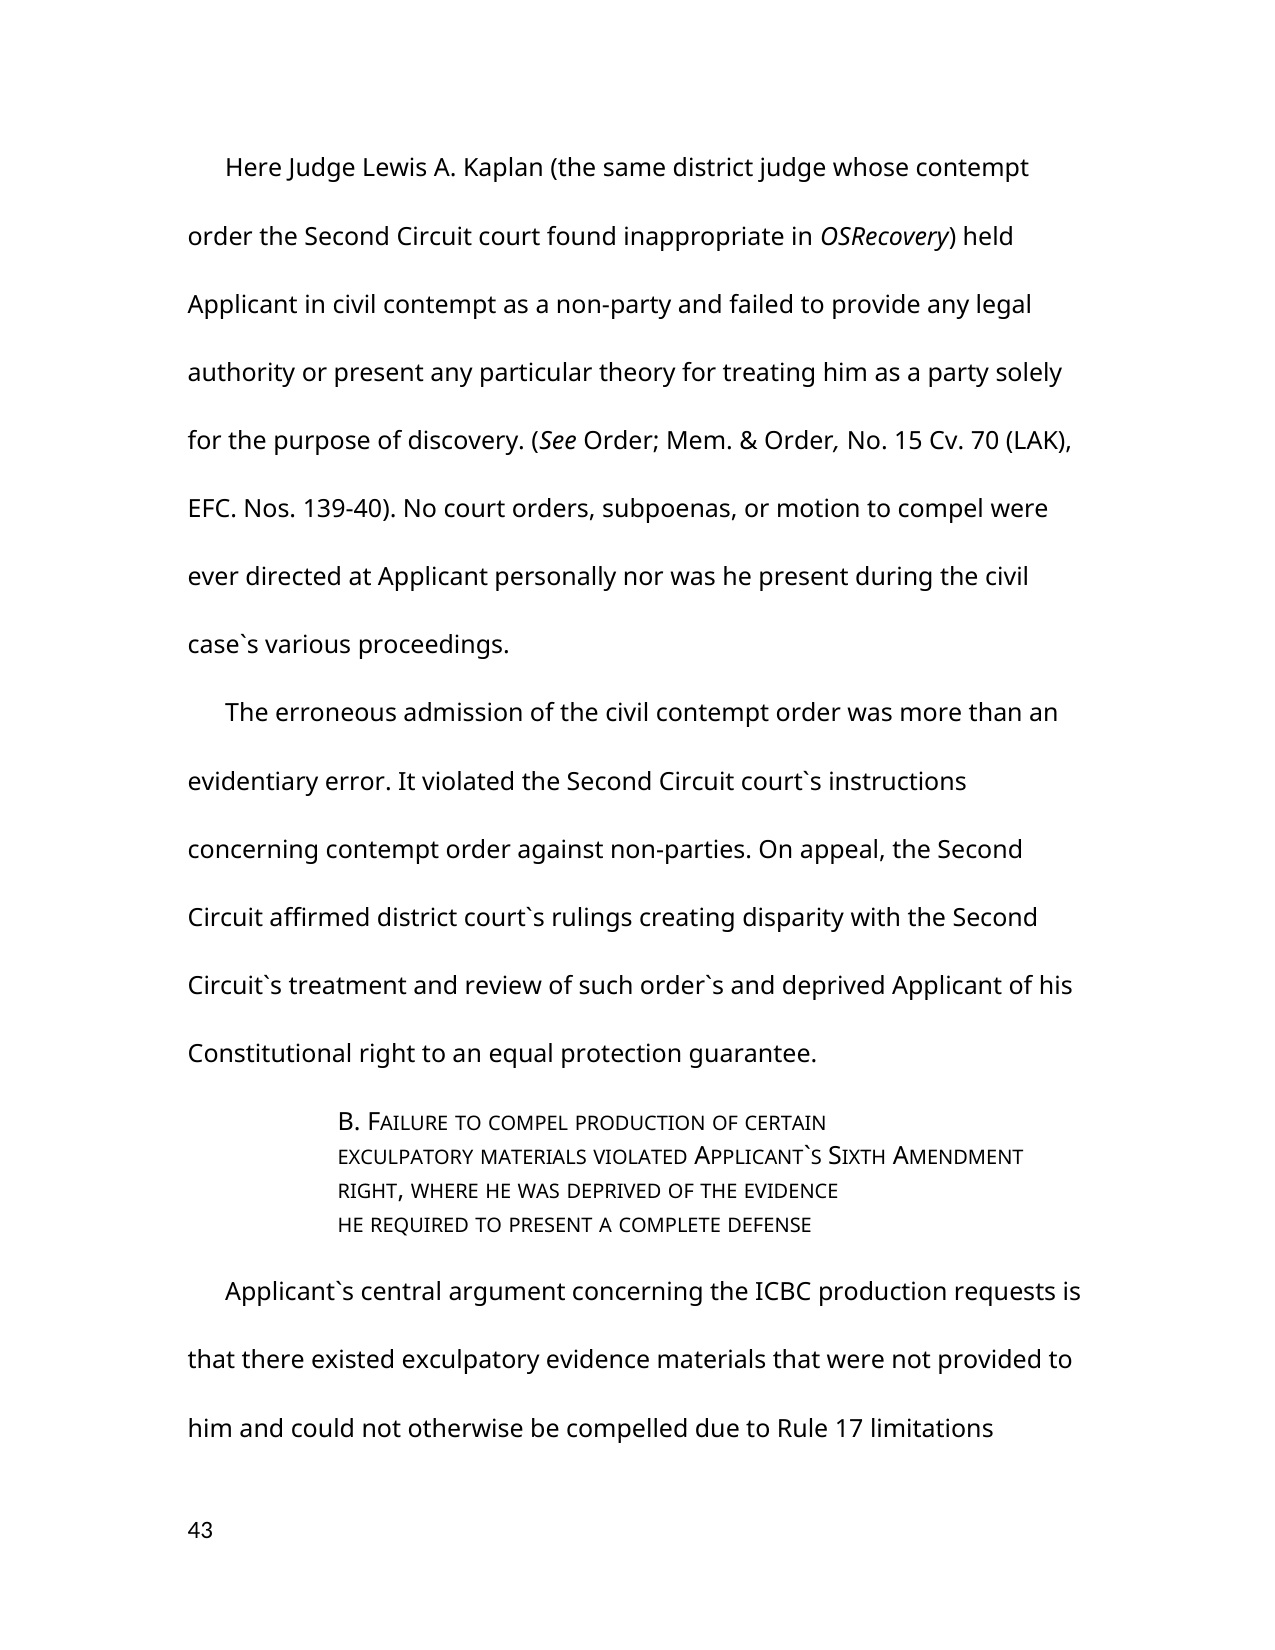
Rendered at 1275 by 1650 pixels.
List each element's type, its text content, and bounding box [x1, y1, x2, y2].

text The erroneous admission of the civil contempt order was more than an evidentiary error. It violated the Second Circuit court`s instructions concerning contempt order against non-parties. On appeal, the Second Circuit affirmed district court`s rulings creating disparity with the Second Circuit`s treatment and review of such order`s and deprived Applicant of his Constitutional right to an equal protection guarantee. [187, 695, 1087, 1070]
text exculpatory materials violated Applicant`s Sixth Amendment right, where he was deprived of the evidence [337, 1138, 1087, 1206]
text Here Judge Lewis A. Kaplan (the same district judge whose contempt order the Second Circuit court found inappropriate in OSRecovery) held Applicant in civil contempt as a non-party and failed to provide any legal authority or present any particular theory for treating him as a party solely for the purpose of discovery. (See Order; Mem. & Order, No. 15 Cv. 70 (LAK), EFC. Nos. 139-40). No court orders, subpoenas, or motion to compel were ever directed at Applicant personally nor was he present during the civil case`s various proceedings. [187, 150, 1087, 661]
text he required to present a complete defense [337, 1206, 1087, 1240]
text B. Failure to compel production of certain [262, 1104, 1087, 1138]
